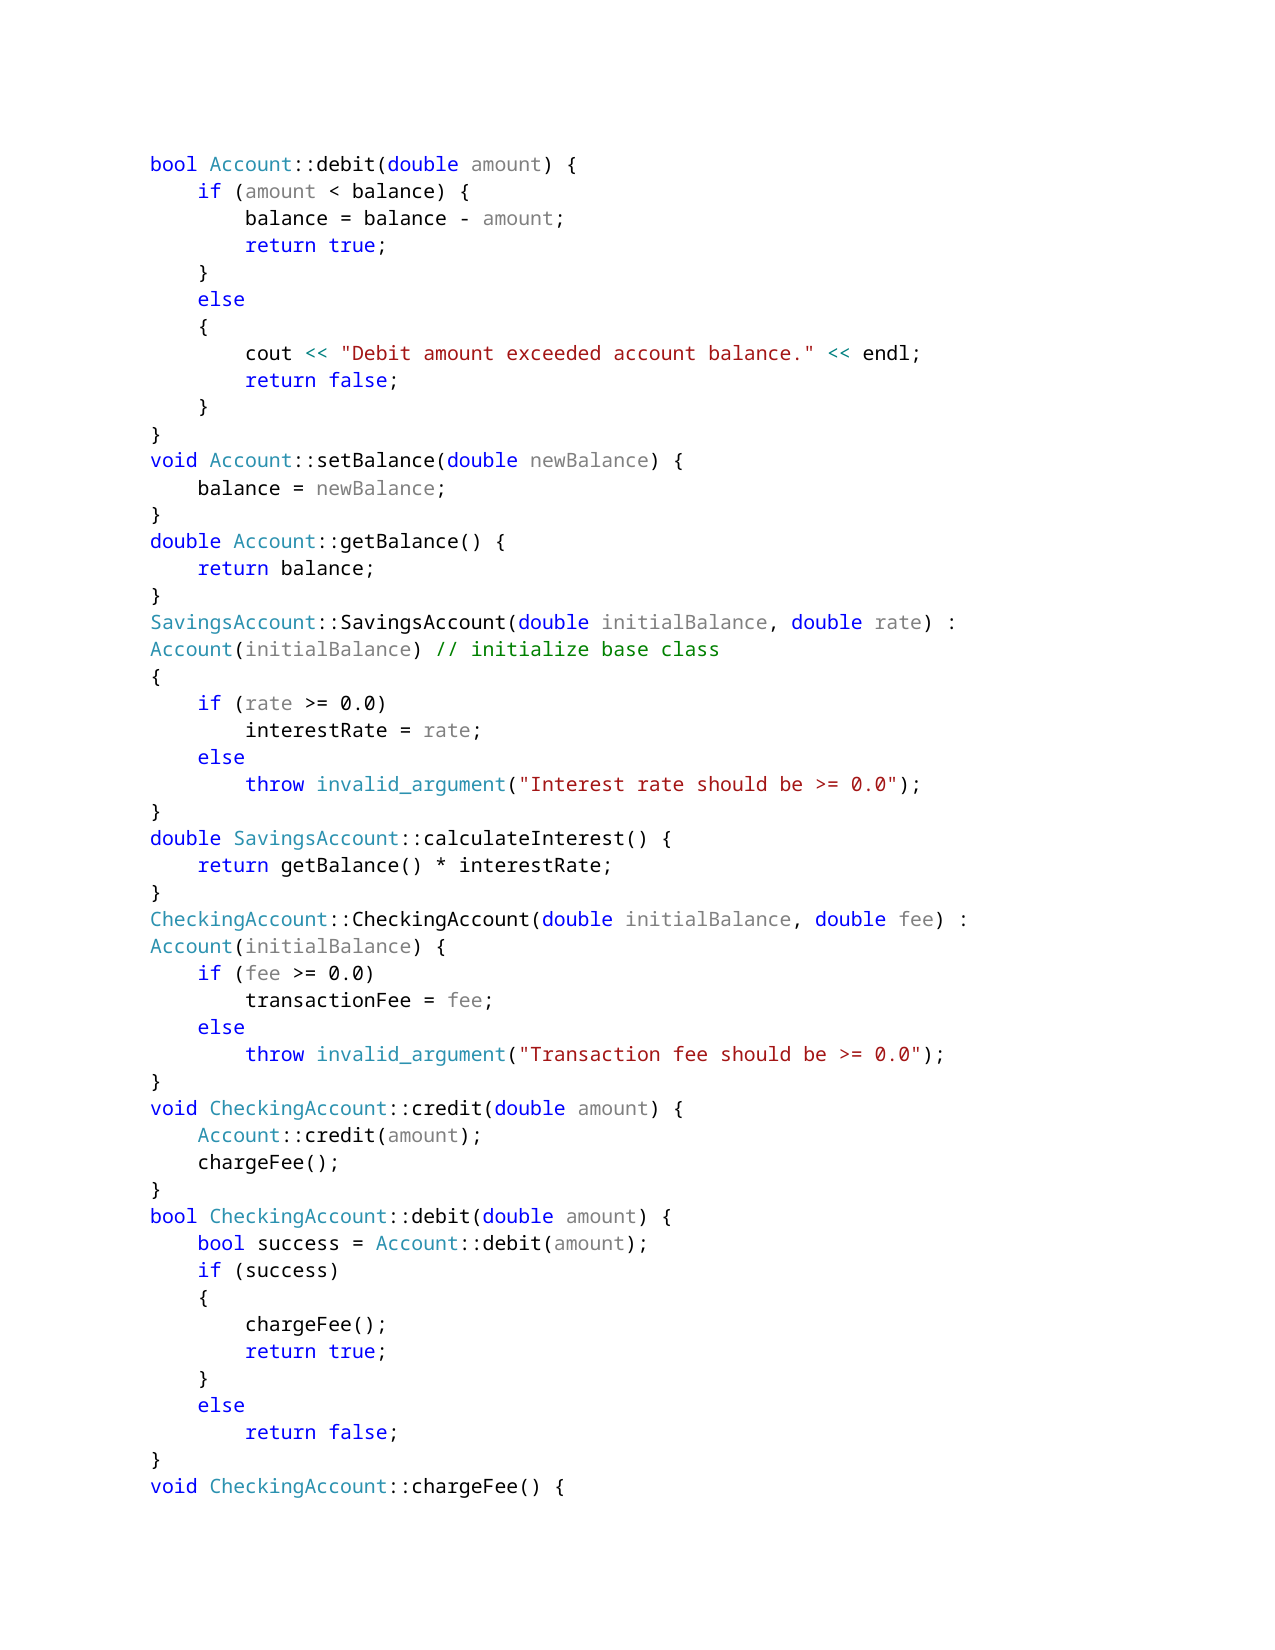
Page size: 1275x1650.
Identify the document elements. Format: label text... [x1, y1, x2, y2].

text return false; [150, 366, 1125, 393]
text chargeFee(); [150, 1148, 1125, 1175]
text if (rate >= 0.0) [150, 689, 1125, 717]
text { [150, 663, 1125, 689]
text interestRate = rate; [150, 717, 1125, 743]
text return true; [150, 231, 1125, 258]
text return false; [150, 1418, 1125, 1445]
text double SavingsAccount::calculateInterest() { [150, 824, 1125, 851]
text } [150, 420, 1125, 447]
text CheckingAccount::CheckingAccount(double initialBalance, double fee) : Account(initialBalance) { [150, 905, 1125, 959]
text } [150, 582, 1125, 609]
text void CheckingAccount::credit(double amount) { [150, 1094, 1125, 1121]
text } [150, 1364, 1125, 1391]
text else [150, 1391, 1125, 1418]
text balance = newBalance; [150, 474, 1125, 501]
text else [150, 285, 1125, 312]
text bool CheckingAccount::debit(double amount) { [150, 1202, 1125, 1229]
text return true; [150, 1337, 1125, 1364]
text throw invalid_argument("Transaction fee should be >= 0.0"); [150, 1040, 1125, 1067]
text if (fee >= 0.0) [150, 959, 1125, 986]
text } [150, 501, 1125, 528]
text chargeFee(); [150, 1310, 1125, 1337]
text bool Account::debit(double amount) { [150, 150, 1125, 177]
text cout << "Debit amount exceeded account balance." << endl; [150, 339, 1125, 366]
text } [150, 878, 1125, 905]
text throw invalid_argument("Interest rate should be >= 0.0"); [150, 771, 1125, 797]
text } [150, 1175, 1125, 1202]
text if (amount < balance) { [150, 177, 1125, 204]
text bool success = Account::debit(amount); [150, 1229, 1125, 1256]
text SavingsAccount::SavingsAccount(double initialBalance, double rate) : Account(initialBalance) // initialize base class [150, 609, 1125, 663]
text return getBalance() * interestRate; [150, 851, 1125, 878]
text } [150, 258, 1125, 285]
text if (success) [150, 1256, 1125, 1283]
text { [150, 1283, 1125, 1310]
text { [150, 312, 1125, 339]
text void CheckingAccount::chargeFee() { [150, 1472, 1125, 1499]
text void Account::setBalance(double newBalance) { [150, 447, 1125, 474]
text double Account::getBalance() { [150, 528, 1125, 555]
text Account::credit(amount); [150, 1121, 1125, 1148]
text } [150, 797, 1125, 824]
text else [150, 1013, 1125, 1040]
text } [150, 1067, 1125, 1094]
text } [150, 1445, 1125, 1472]
text return balance; [150, 555, 1125, 582]
text balance = balance - amount; [150, 204, 1125, 231]
text else [150, 743, 1125, 771]
text } [150, 393, 1125, 420]
text transactionFee = fee; [150, 986, 1125, 1013]
